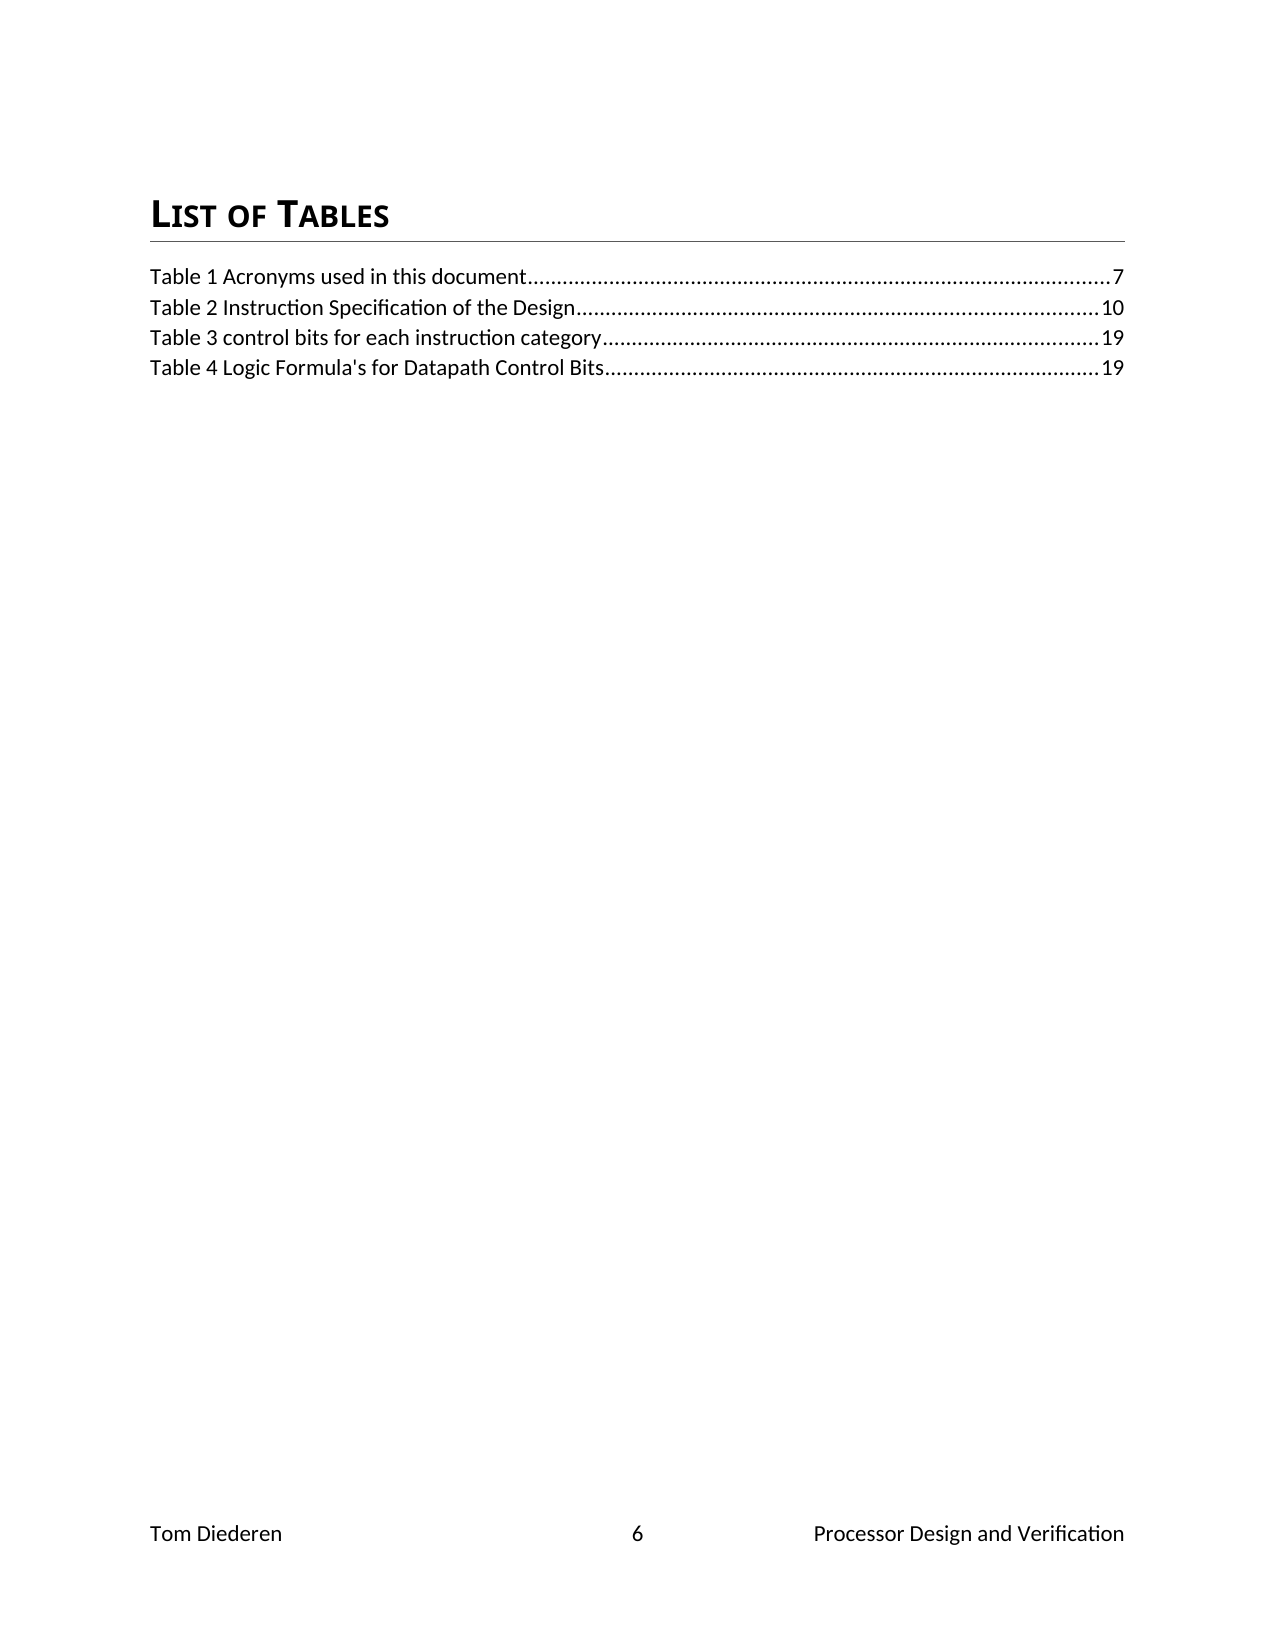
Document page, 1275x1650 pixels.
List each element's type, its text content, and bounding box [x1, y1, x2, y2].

text Table 1 Acronyms used in this document 7 [150, 262, 1125, 290]
subtitle List of Tables [150, 187, 1125, 241]
text Table 2 Instruction Specification of the Design 10 [150, 293, 1125, 321]
text Table 3 control bits for each instruction category 19 [150, 323, 1125, 351]
text Table 4 Logic Formula's for Datapath Control Bits 19 [150, 353, 1125, 381]
